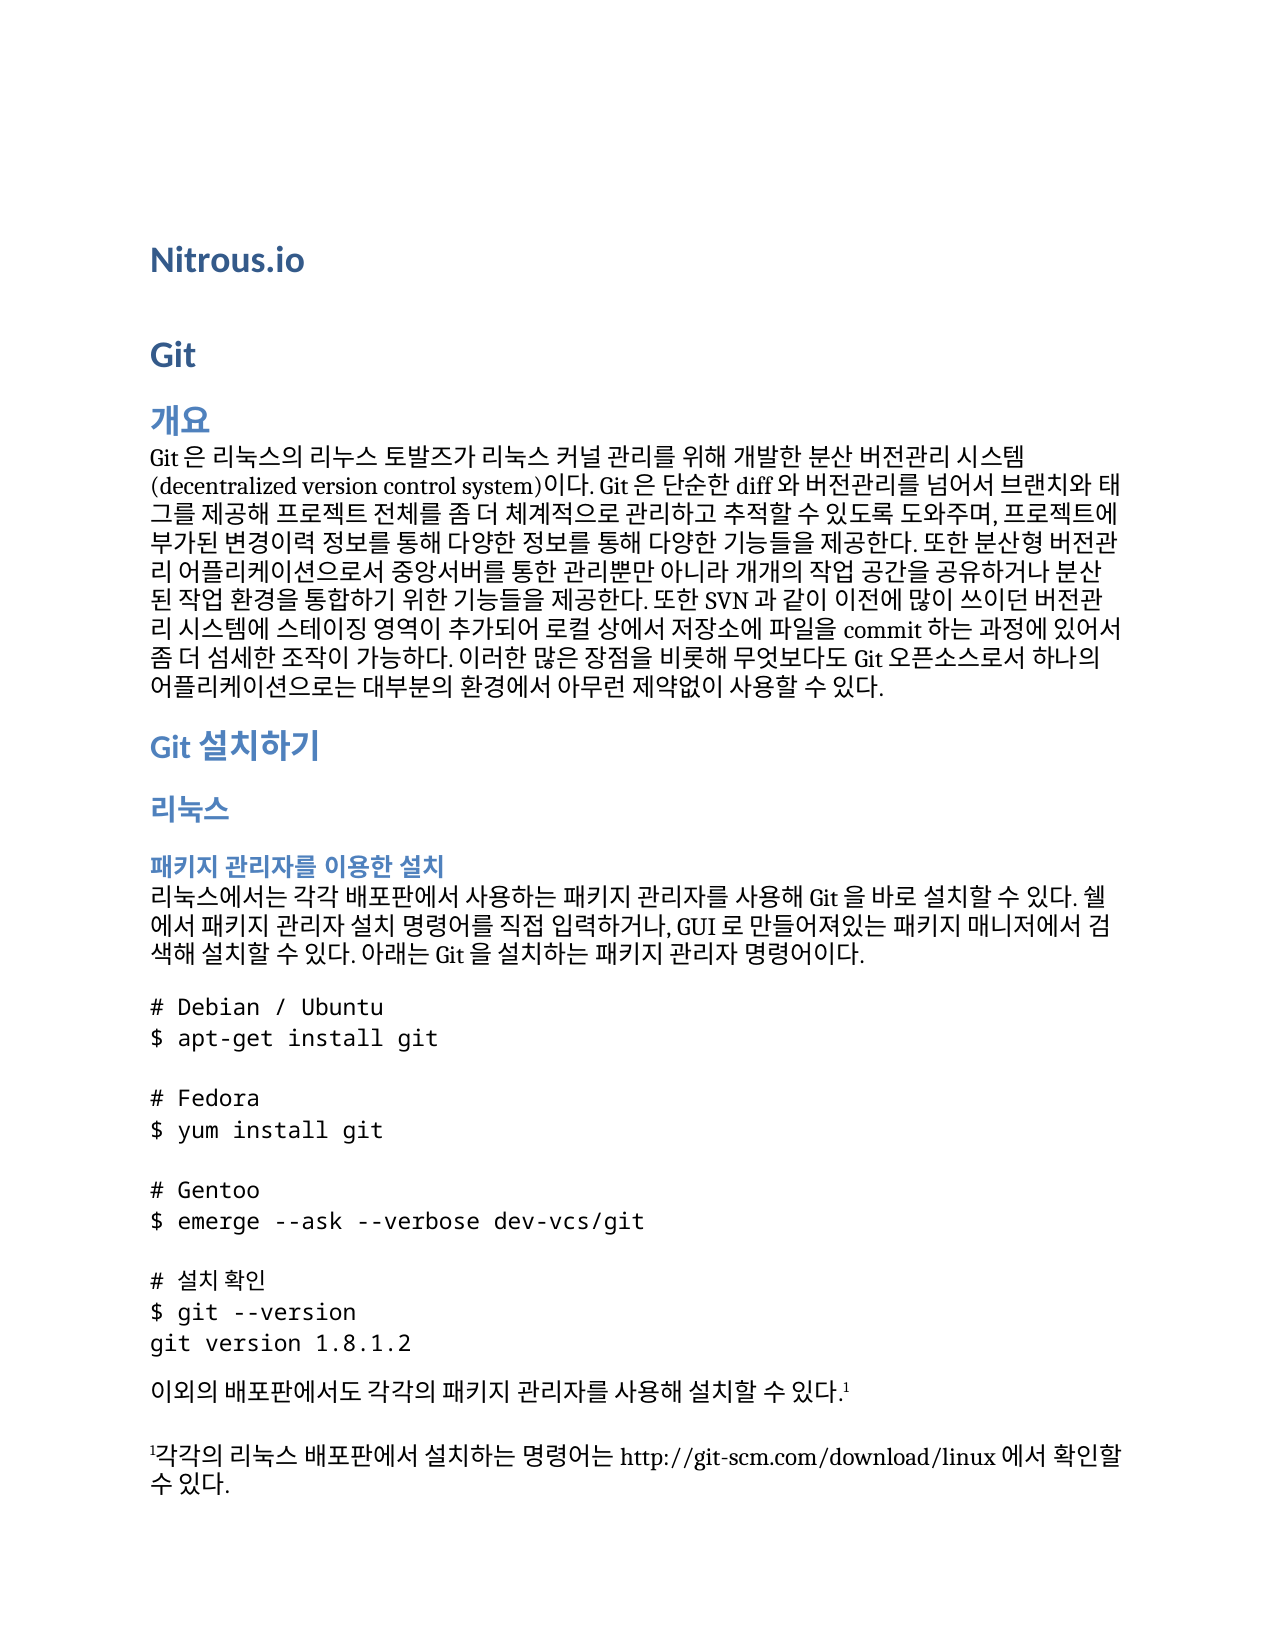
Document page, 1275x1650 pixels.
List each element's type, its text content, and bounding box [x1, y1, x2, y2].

subtitle 개요 [150, 398, 1125, 443]
subtitle 패키지 관리자를 이용한 설치 [150, 850, 1125, 884]
subtitle Git 설치하기 [150, 723, 1125, 768]
text # Debian / Ubuntu $ apt-get install git # Fedora $ yum install git # Gentoo $ emerge --ask --verbose dev-vcs/git # 설치 확인 $ git --version git version 1.8.1.2 [150, 991, 1125, 1358]
subtitle Nitrous.io [150, 236, 1125, 281]
text 리눅스에서는 각각 배포판에서 사용하는 패키지 관리자를 사용해 Git을 바로 설치할 수 있다. 쉘에서 패키지 관리자 설치 명령어를 직접 입력하거나, GUI로 만들어져있는 패키지 매니저에서 검색해 설치할 수 있다. 아래는 Git을 설치하는 패키지 관리자 명령어이다. [150, 884, 1125, 970]
subtitle Git [150, 331, 1125, 377]
subtitle 리눅스 [150, 789, 1125, 829]
text 이외의 배포판에서도 각각의 패키지 관리자를 사용해 설치할 수 있다. [150, 1379, 1125, 1408]
text Git은 리눅스의 리누스 토발즈가 리눅스 커널 관리를 위해 개발한 분산 버전관리 시스템(decentralized version control system)이다. Git은 단순한 diff와 버전관리를 넘어서 브랜치와 태그를 제공해 프로젝트 전체를 좀 더 체계적으로 관리하고 추적할 수 있도록 도와주며, 프로젝트에 부가된 변경이력 정보를 통해 다양한 정보를 통해 다양한 기능들을 제공한다. 또한 분산형 버전관리 어플리케이션으로서 중앙서버를 통한 관리뿐만 아니라 개개의 작업 공간을 공유하거나 분산된 작업 환경을 통합하기 위한 기능들을 제공한다. 또한 SVN과 같이 이전에 많이 쓰이던 버전관리 시스템에 스테이징 영역이 추가되어 로컬 상에서 저장소에 파일을 commit 하는 과정에 있어서 좀 더 섬세한 조작이 가능하다. 이러한 많은 장점을 비롯해 무엇보다도 Git 오픈소스로서 하나의 어플리케이션으로는 대부분의 환경에서 아무런 제약없이 사용할 수 있다. [150, 443, 1125, 702]
